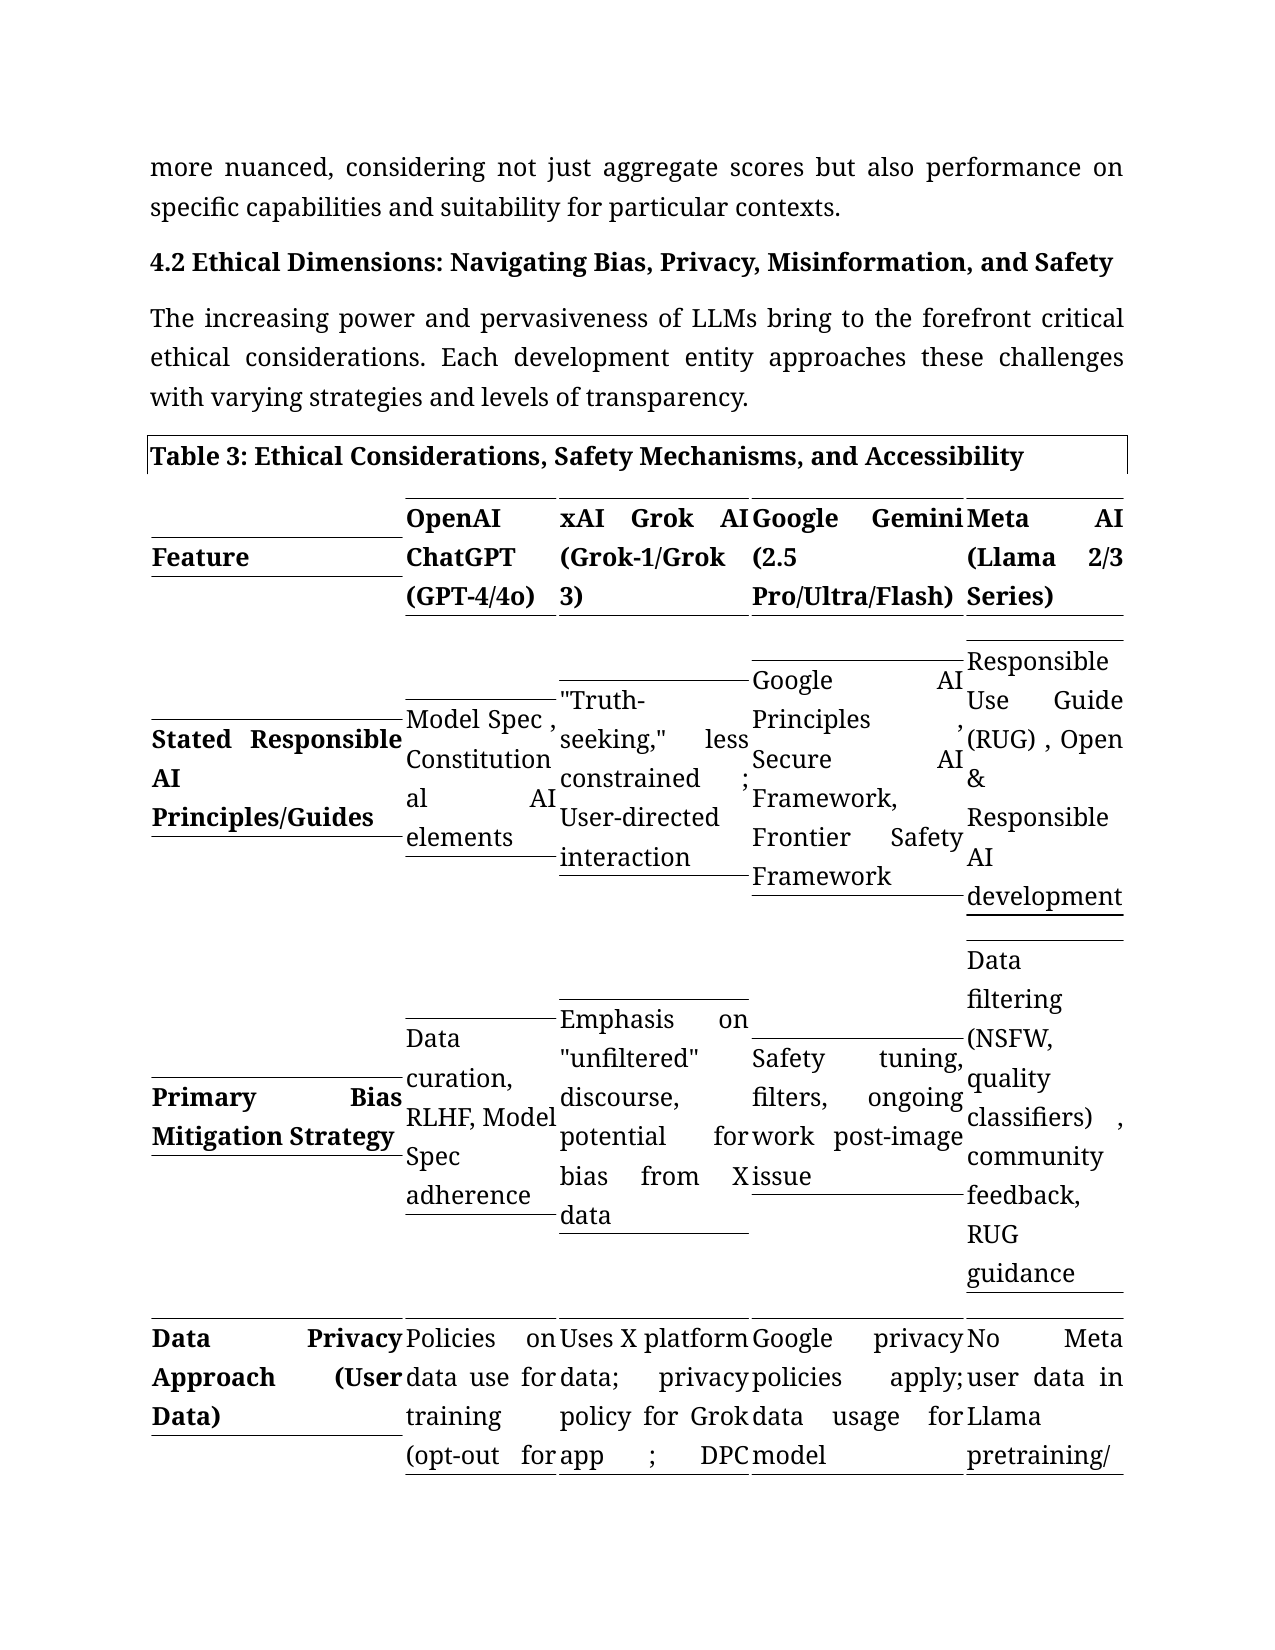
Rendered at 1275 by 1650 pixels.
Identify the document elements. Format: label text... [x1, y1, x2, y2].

table_cell Primary Bias Mitigation Strategy [150, 938, 404, 1316]
table_cell Responsible Use Guide (RUG) , Open & Responsible AI development [965, 639, 1125, 938]
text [150, 150, 1125, 223]
table_header xAI Grok AI (Grok-1/Grok 3) [558, 496, 750, 639]
table_cell Emphasis on "unfiltered" discourse, potential for bias from X data [558, 938, 750, 1316]
table_cell "Truth-seeking," less constrained ; User-directed interaction [558, 639, 750, 938]
text 4.2 Ethical Dimensions: Navigating Bias, Privacy, Misinformation, and Safety [150, 245, 1125, 279]
table_header Feature [150, 496, 404, 639]
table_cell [150, 1316, 404, 1477]
table_cell Data filtering (NSFW, quality classifiers) , community feedback, RUG guidance [965, 938, 1125, 1316]
table_cell Model Spec , Constitutional AI elements [404, 639, 558, 938]
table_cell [965, 1316, 1125, 1477]
text The increasing power and pervasiveness of LLMs bring to the forefront critical ethical considerations. Each development entity approaches these challenges with varying strategies and levels of transparency. [150, 301, 1125, 413]
table_cell Google AI Principles , Secure AI Framework, Frontier Safety Framework [750, 639, 965, 938]
table_header Google Gemini (2.5 Pro/Ultra/Flash) [750, 496, 965, 639]
table_cell Safety tuning, filters, ongoing work post-image issue [750, 938, 965, 1316]
table_cell Data curation, RLHF, Model Spec adherence [404, 938, 558, 1316]
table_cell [750, 1316, 965, 1477]
table_cell Stated Responsible AI Principles/Guides [150, 639, 404, 938]
table_header Meta AI (Llama 2/3 Series) [965, 496, 1125, 639]
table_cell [404, 1316, 558, 1477]
text Table 3: Ethical Considerations, Safety Mechanisms, and Accessibility [148, 436, 1127, 474]
table_header OpenAI ChatGPT (GPT-4/4o) [404, 496, 558, 639]
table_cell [558, 1316, 750, 1477]
